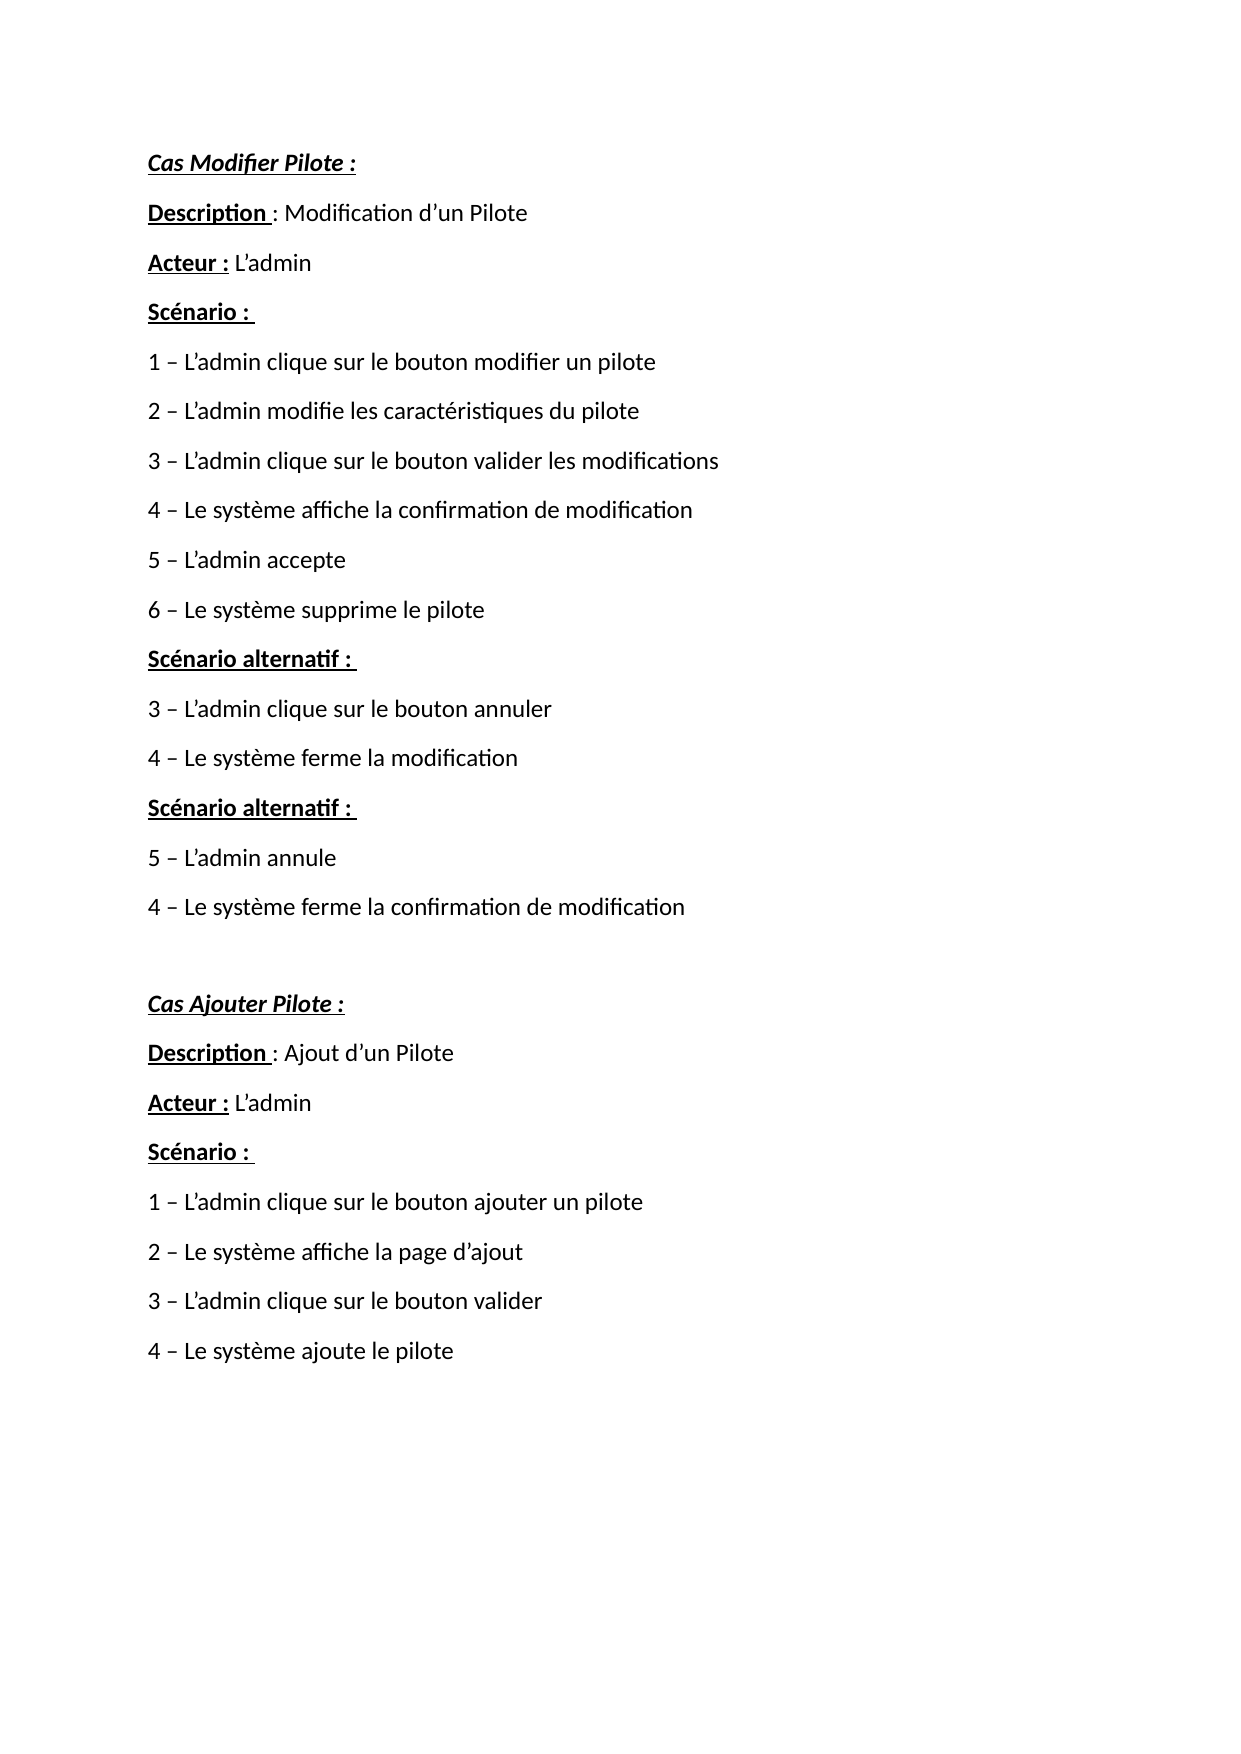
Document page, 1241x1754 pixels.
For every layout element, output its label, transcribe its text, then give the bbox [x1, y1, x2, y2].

text 4 – Le système ajoute le pilote [148, 1335, 1093, 1365]
text 6 – Le système supprime le pilote [148, 594, 1093, 624]
text Scénario alternatif : [148, 643, 1093, 674]
text Cas Modifier Pilote : [148, 148, 1093, 178]
text 5 – L’admin accepte [148, 544, 1093, 575]
text Acteur : L’admin [148, 1087, 1093, 1117]
text 3 – L’admin clique sur le bouton annuler [148, 693, 1093, 723]
text Scénario : [148, 1137, 1093, 1167]
text 1 – L’admin clique sur le bouton modifier un pilote [148, 346, 1093, 376]
text 5 – L’admin annule [148, 842, 1093, 872]
text 4 – Le système ferme la modification [148, 743, 1093, 773]
text Scénario : [148, 296, 1093, 327]
text Description : Modification d’un Pilote [148, 197, 1093, 228]
text Scénario alternatif : [148, 792, 1093, 823]
text 4 – Le système affiche la confirmation de modification [148, 495, 1093, 525]
text 4 – Le système ferme la confirmation de modification [148, 891, 1093, 922]
text Cas Ajouter Pilote : [148, 988, 1093, 1018]
text 3 – L’admin clique sur le bouton valider les modifications [148, 445, 1093, 476]
text 1 – L’admin clique sur le bouton ajouter un pilote [148, 1186, 1093, 1217]
text 2 – Le système affiche la page d’ajout [148, 1236, 1093, 1266]
text 2 – L’admin modifie les caractéristiques du pilote [148, 396, 1093, 426]
text Description : Ajout d’un Pilote [148, 1037, 1093, 1068]
text 3 – L’admin clique sur le bouton valider [148, 1285, 1093, 1316]
text Acteur : L’admin [148, 247, 1093, 277]
